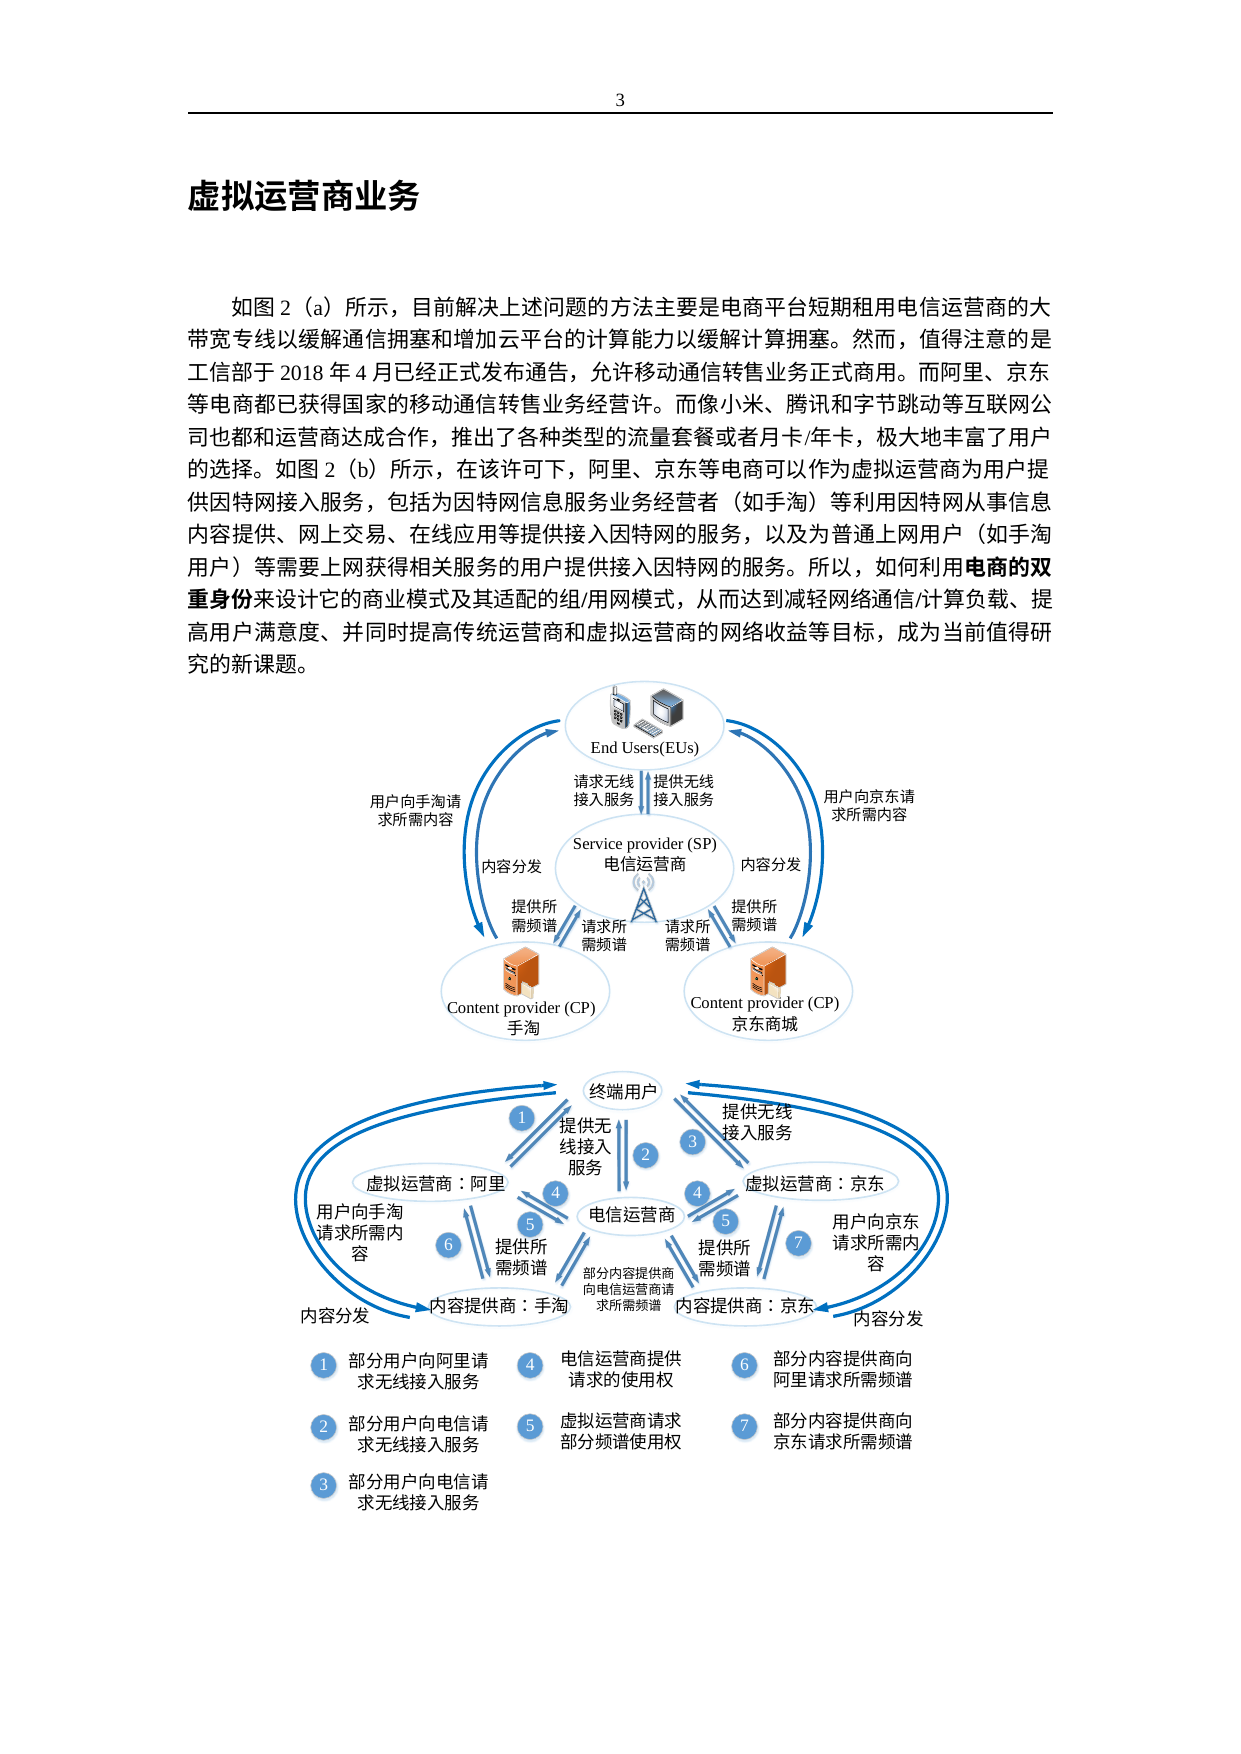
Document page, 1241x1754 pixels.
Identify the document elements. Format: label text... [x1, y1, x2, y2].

text 如图2（a）所示，目前解决上述问题的方法主要是电商平台短期租用电信运营商的大带宽专线以缓解通信拥塞和增加云平台的计算能力以缓解计算拥塞。然而，值得注意的是工信部于2018 年4 月已经正式发布通告，允许移动通信转售业务正式商用。而阿里、京东等电商都已获得国家的移动通信转售业务经营许。而像小米、腾讯和字节跳动等互联网公司也都和运营商达成合作，推出了各种类型的流量套餐或者月卡/年卡，极大地丰富了用户的选择。如图2（b）所示，在该许可下，阿里、京东等电商可以作为虚拟运营商为用户提供因特网接入服务，包括为因特网信息服务业务经营者（如手淘）等利用因特网从事信息内容提供、网上交易、在线应用等提供接入因特网的服务，以及为普通上网用户（如手淘用户）等需要上网获得相关服务的用户提供接入因特网的服务。所以，如何利用电商的双重身份来设计它的商业模式及其适配的组/用网模式，从而达到减轻网络通信/计算负载、提高用户满意度、并同时提高传统运营商和虚拟运营商的网络收益等目标，成为当前值得研究的新课题。 [187, 289, 1053, 679]
subtitle 虚拟运营商业务 [187, 162, 1053, 227]
